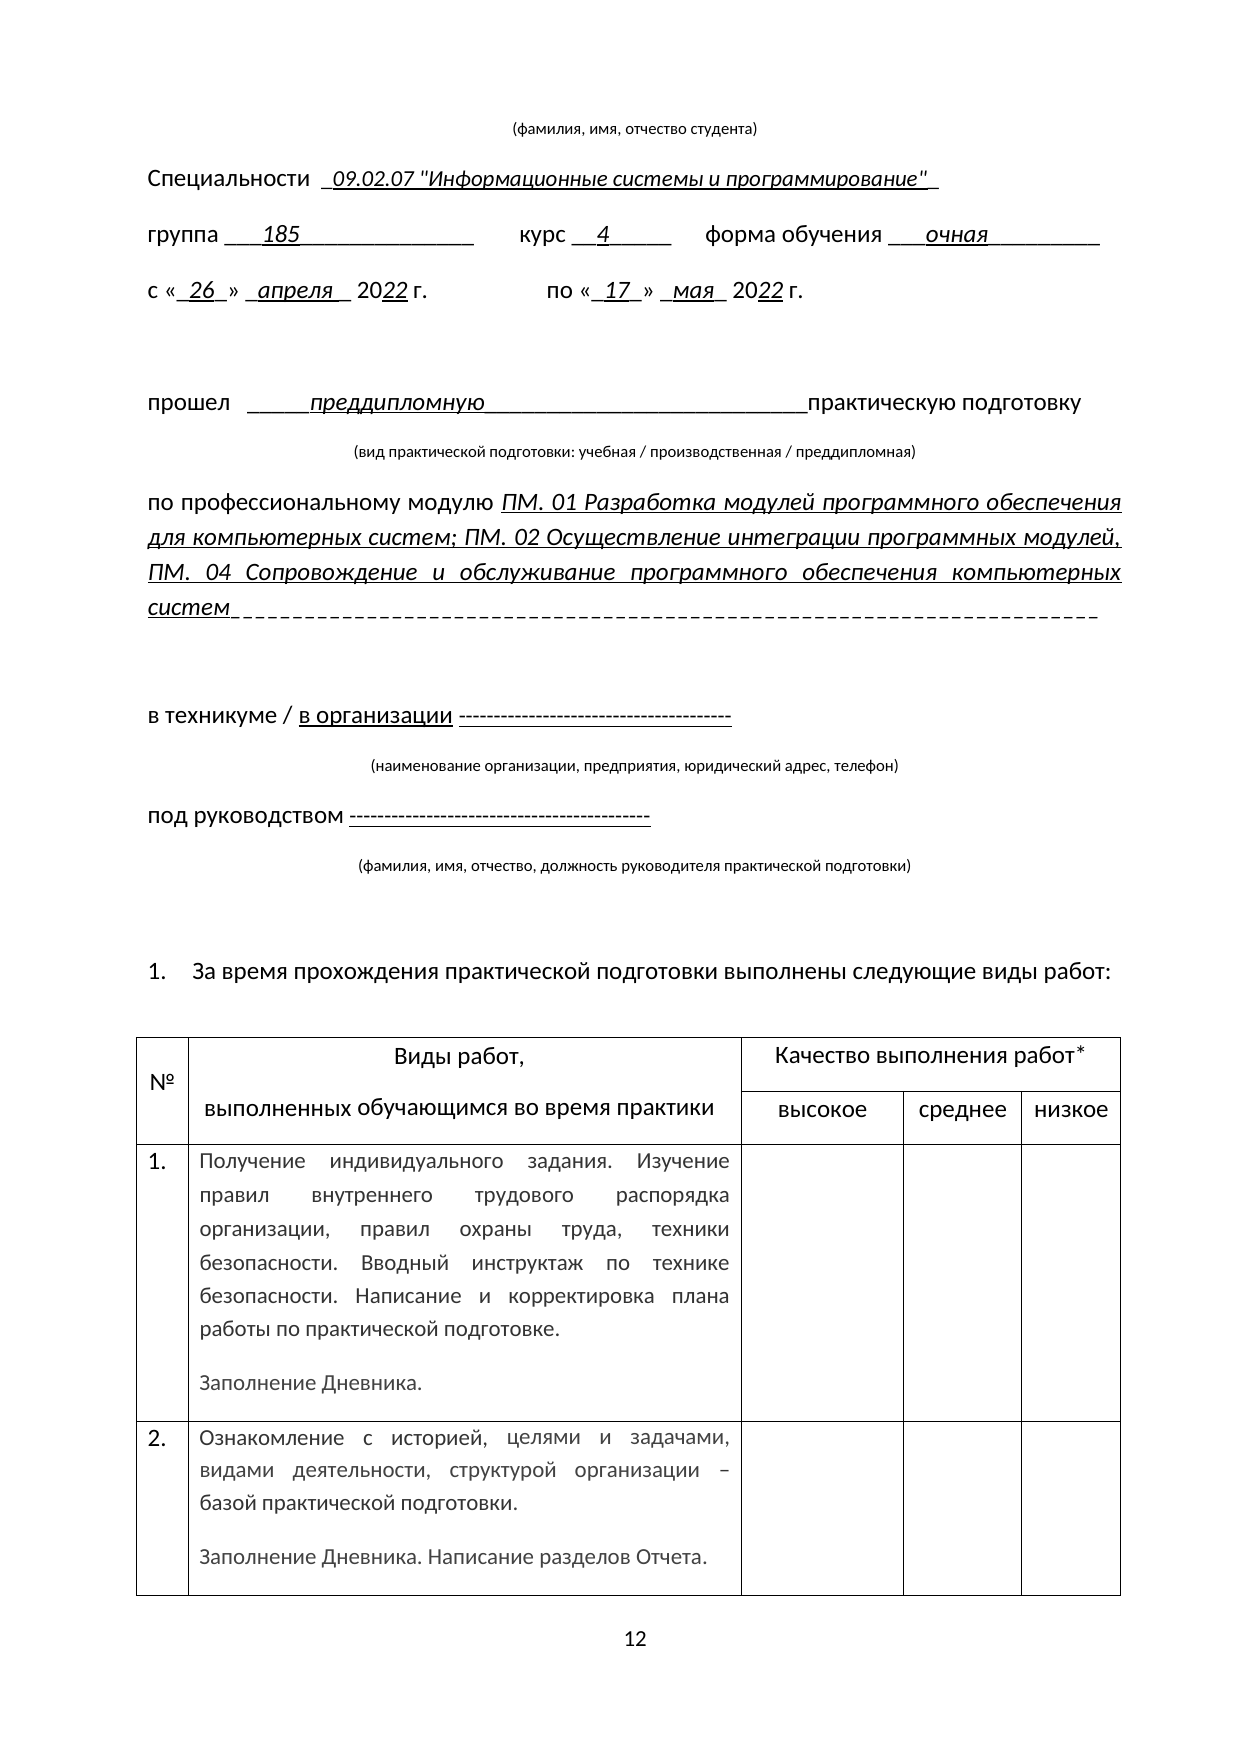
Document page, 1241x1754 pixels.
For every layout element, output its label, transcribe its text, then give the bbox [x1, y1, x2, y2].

text с «_26_» _апреля _ 2022 г. по «_17_» _мая_ 2022 г. [147, 274, 1122, 304]
text (вид практической подготовки: учебная / производственная / преддипломная) [147, 441, 1122, 462]
text группа ___185______________ курс __4_____ форма обучения ___очная_________ [147, 218, 1122, 249]
list За время прохождения практической подготовки выполнены следующие виды работ: [147, 955, 1122, 986]
table_header Качество выполнения работ* [742, 1038, 1120, 1091]
text по профессиональному модулю ПМ. 01 Разработка модулей программного обеспечения для компьютерных систем; ПМ. 02 Осуществление интеграции программных модулей, ПМ. 04 Сопровождение и обслуживание программного обеспечения компьютерных систем______________________________________________________________________ [147, 548, 1122, 582]
table_cell [137, 1145, 188, 1421]
table_cell высокое [742, 1092, 903, 1144]
table_cell [742, 1422, 903, 1595]
text (фамилия, имя, отчество, должность руководителя практической подготовки) [147, 855, 1122, 876]
text под руководством ------------------------------------------- [147, 799, 1122, 830]
table_header Виды работ, выполненных обучающимся во время практики [189, 1038, 741, 1144]
table_cell среднее [904, 1092, 1021, 1144]
table_cell [1022, 1145, 1120, 1421]
table_cell [742, 1145, 903, 1421]
text по профессиональному модулю ПМ. 01 Разработка модулей программного обеспечения для компьютерных систем; ПМ. 02 Осуществление интеграции программных модулей, ПМ. 04 Сопровождение и обслуживание программного обеспечения компьютерных систем______________________________________________________________________ [147, 583, 1122, 621]
table_header № [137, 1038, 188, 1144]
table_cell [904, 1145, 1021, 1421]
table_cell [904, 1422, 1021, 1595]
table_cell [1022, 1422, 1120, 1595]
table_cell Получение индивидуального задания. Изучение правил внутреннего трудового распорядка организации, правил охраны труда, техники безопасности. Вводный инструктаж по технике безопасности. Написание и корректировка плана работы по практической подготовке. Заполнение Дневника. [189, 1145, 741, 1421]
text прошел _____преддипломную__________________________практическую подготовку [147, 386, 1122, 416]
table_cell Ознакомление с историей, целями и задачами, видами деятельности, структурой организации – базой практической подготовки. Заполнение Дневника. Написание разделов Отчета. [189, 1422, 741, 1595]
table_cell [137, 1422, 188, 1595]
text (наименование организации, предприятия, юридический адрес, телефон) [147, 755, 1122, 776]
table_cell низкое [1022, 1092, 1120, 1144]
text в техникуме / в организации --------------------------------------- [147, 699, 1122, 730]
text Специальности _09.02.07 "Информационные системы и программирование"_ [147, 162, 1122, 193]
text по профессиональному модулю ПМ. 01 Разработка модулей программного обеспечения для компьютерных систем; ПМ. 02 Осуществление интеграции программных модулей, ПМ. 04 Сопровождение и обслуживание программного обеспечения компьютерных систем______________________________________________________________________ [147, 486, 1122, 547]
text (фамилия, имя, отчество студента) [147, 118, 1122, 138]
